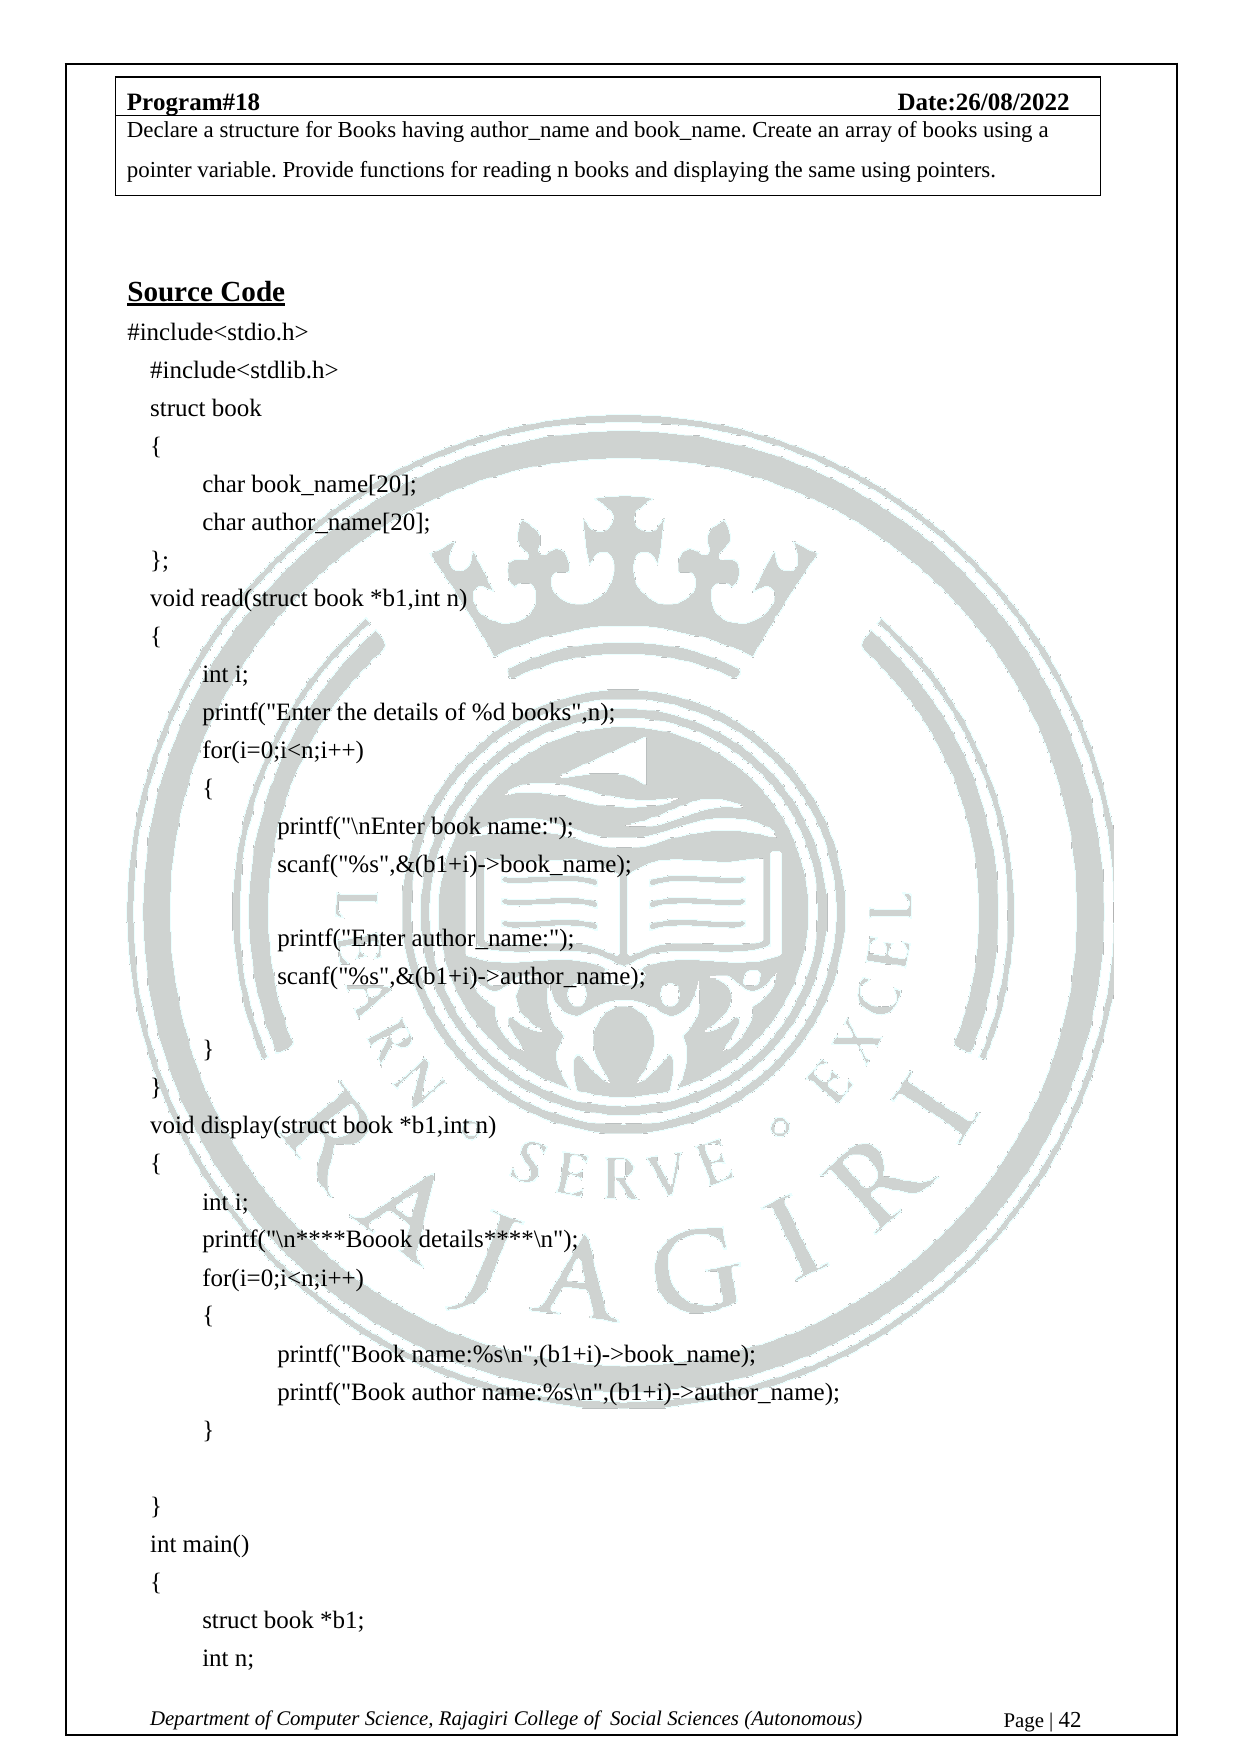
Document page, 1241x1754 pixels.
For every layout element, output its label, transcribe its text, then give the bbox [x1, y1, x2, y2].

text } [150, 1034, 1113, 1063]
text int i; [150, 1187, 1113, 1215]
text int n; [150, 1643, 1113, 1672]
text { [150, 1301, 1113, 1329]
text } [150, 1072, 1113, 1101]
text struct book [150, 393, 1113, 422]
text for(i=0;i<n;i++) [150, 1263, 1113, 1291]
text { [150, 773, 1113, 802]
text void read(struct book *b1,int n) [150, 583, 1113, 612]
text printf("Enter the details of %d books",n); [150, 697, 1113, 726]
text }; [150, 545, 1113, 574]
text { [150, 621, 1113, 650]
text } [150, 1491, 1113, 1519]
text printf("\n****Boook details****\n"); [150, 1224, 1113, 1253]
text } [150, 1415, 1113, 1443]
text struct book *b1; [150, 1605, 1113, 1633]
text printf("Enter author_name:"); [150, 923, 1113, 952]
picture [126, 414, 1114, 1409]
text #include<stdlib.h> [150, 355, 1113, 384]
text scanf("%s",&(b1+i)->author_name); [150, 961, 1113, 989]
text void display(struct book *b1,int n) [150, 1111, 1113, 1139]
text char author_name[20]; [150, 507, 1113, 536]
text printf("\nEnter book name:"); [150, 811, 1113, 840]
text Source Code [127, 274, 1113, 308]
text { [150, 1148, 1113, 1177]
text for(i=0;i<n;i++) [150, 735, 1113, 764]
text int i; [150, 659, 1113, 688]
text char book_name[20]; [150, 469, 1113, 498]
text scanf("%s",&(b1+i)->book_name); [150, 849, 1113, 878]
text { [150, 1567, 1113, 1596]
text int main() [150, 1529, 1113, 1557]
text printf("Book name:%s\n",(b1+i)->book_name); [150, 1339, 1113, 1367]
text printf("Book author name:%s\n",(b1+i)->author_name); [150, 1377, 1113, 1405]
text { [150, 431, 1113, 460]
text #include<stdio.h> [127, 317, 1113, 346]
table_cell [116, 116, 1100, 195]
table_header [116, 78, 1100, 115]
